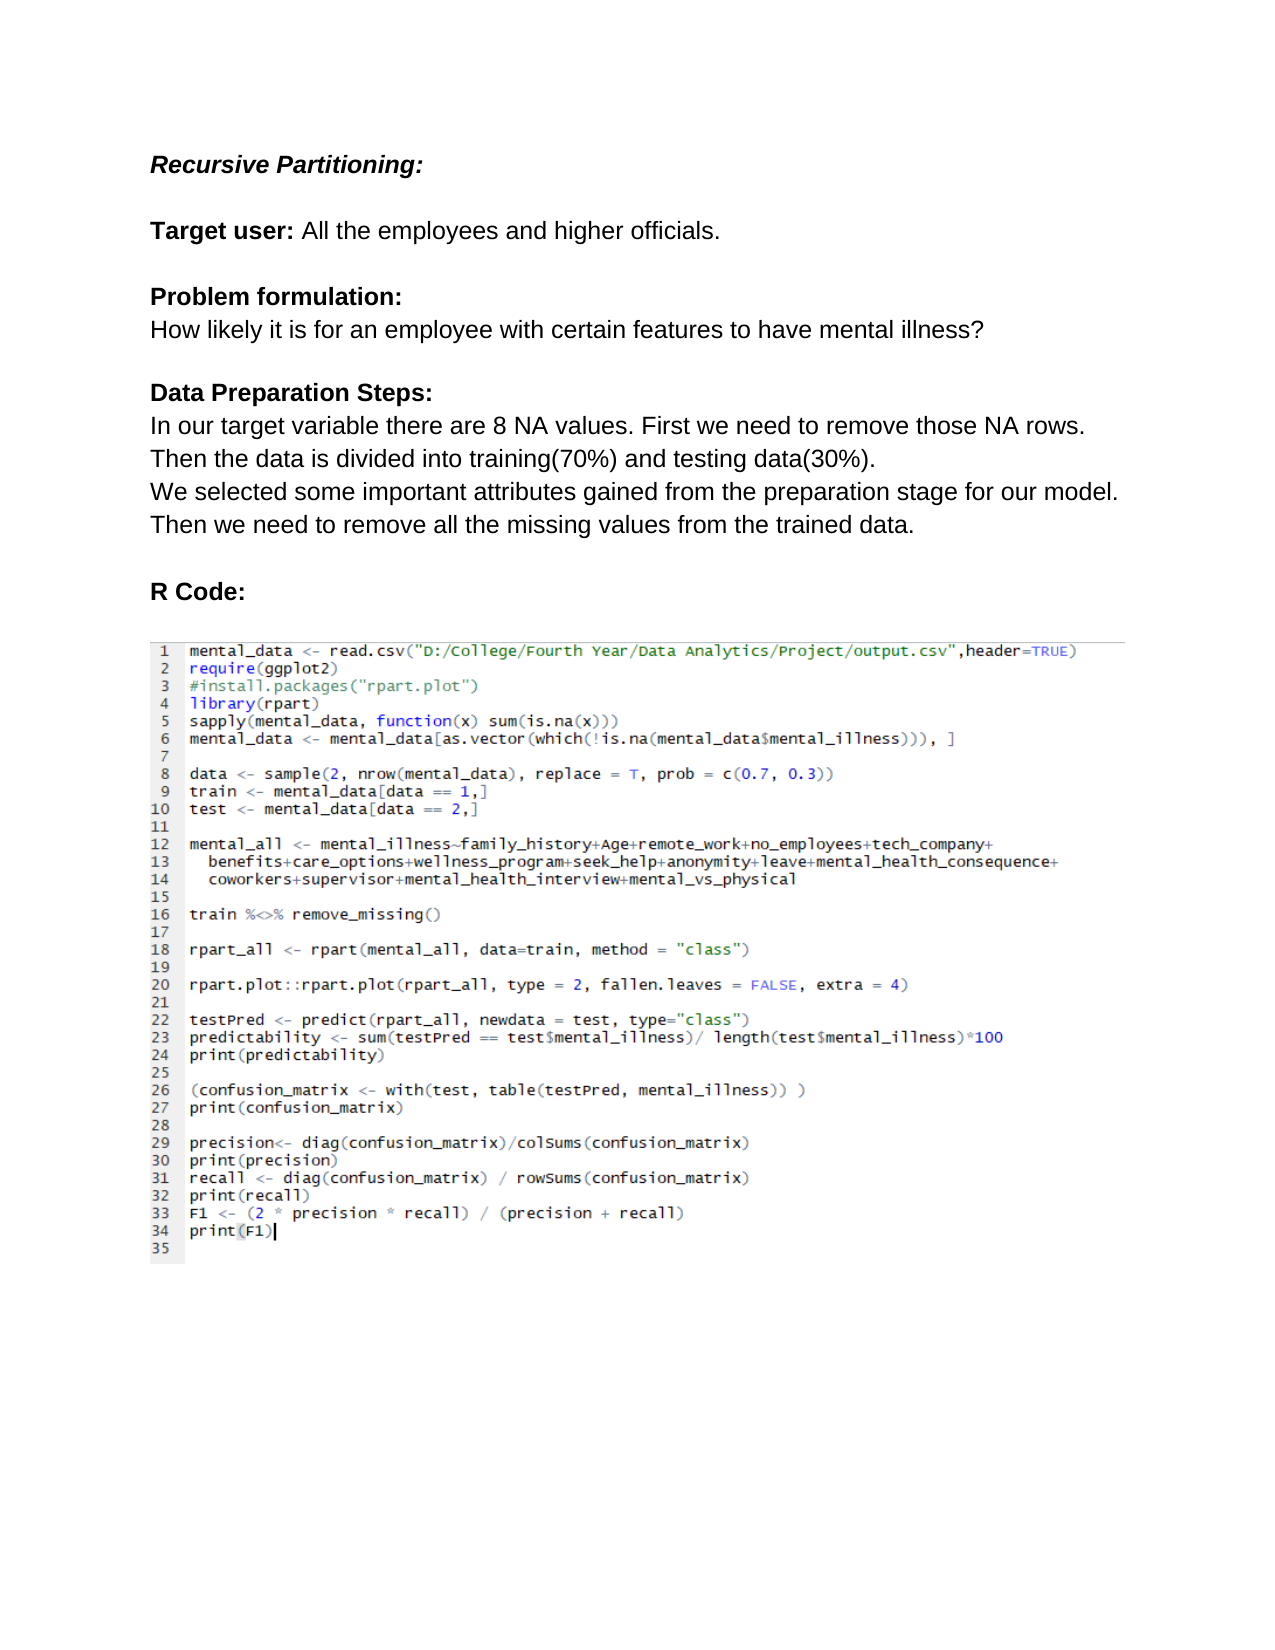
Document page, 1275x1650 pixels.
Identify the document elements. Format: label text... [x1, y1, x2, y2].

text We selected some important attributes gained from the preparation stage for our model. Then we need to remove all the missing values from the trained data. [150, 477, 1125, 539]
text Recursive Partitioning: [150, 150, 1125, 179]
picture [150, 642, 1125, 1264]
text In our target variable there are 8 NA values. First we need to remove those NA rows. Then the data is divided into training(70%) and testing data(30%). [150, 411, 1125, 473]
text R Code: [150, 576, 1125, 605]
text Data Preparation Steps: [150, 378, 1125, 407]
text Problem formulation: [150, 282, 1125, 311]
text Target user: All the employees and higher officials. [150, 216, 1125, 245]
text How likely it is for an employee with certain features to have mental illness? [150, 315, 1125, 344]
